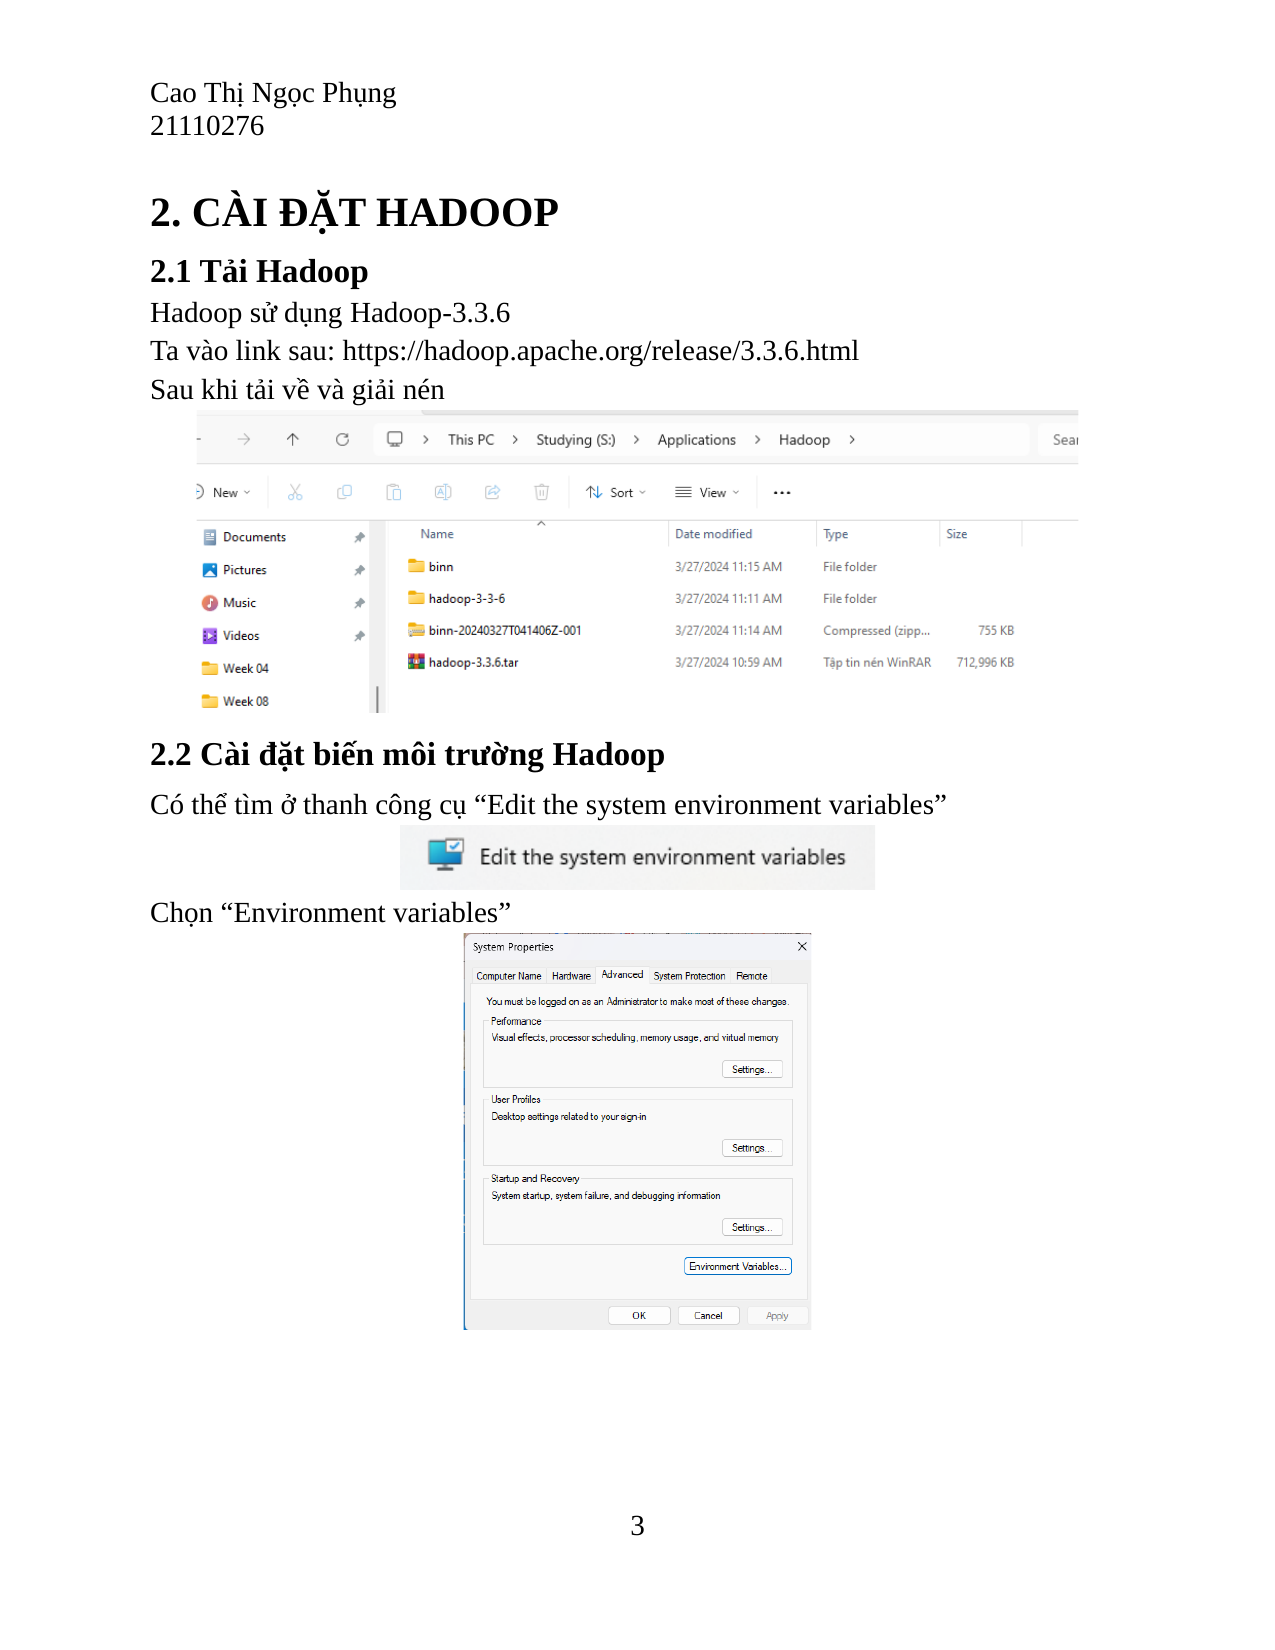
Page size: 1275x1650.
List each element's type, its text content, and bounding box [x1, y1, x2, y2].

picture [196, 410, 1079, 713]
picture [400, 825, 876, 890]
subtitle 2.2 Cài đặt biến môi trường Hadoop [150, 734, 1125, 773]
picture [463, 933, 812, 1330]
text Hadoop sử dụng Hadoop-3.3.6 [150, 295, 1125, 328]
subtitle 2. CÀI ĐẶT HADOOP [150, 187, 1125, 235]
text Chọn “Environment variables” [150, 895, 1125, 928]
subtitle 2.1 Tải Hadoop [150, 251, 1125, 289]
text Ta vào link sau: https://hadoop.apache.org/release/3.3.6.html [150, 333, 1125, 367]
text Có thể tìm ở thanh công cụ “Edit the system environment variables” [150, 787, 1125, 821]
text Sau khi tải về và giải nén [150, 372, 1125, 406]
